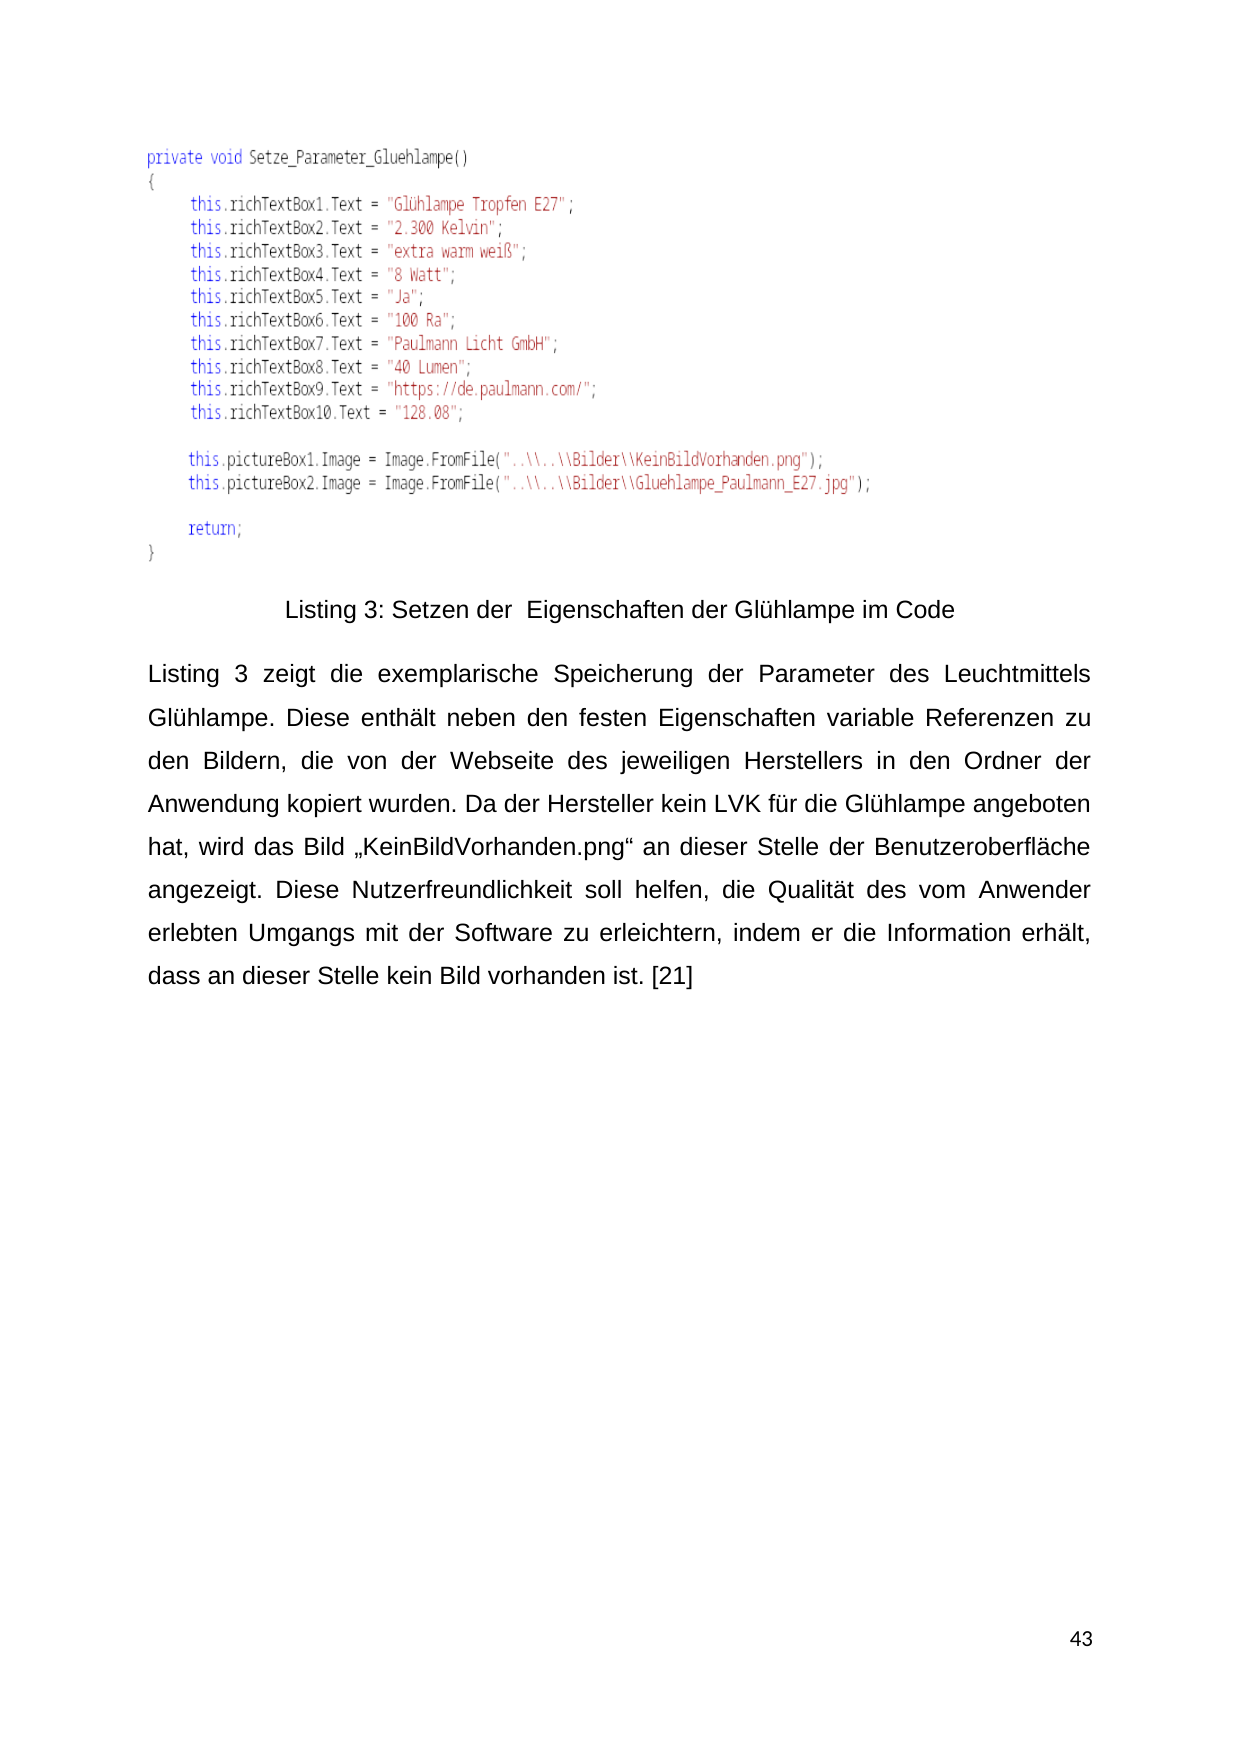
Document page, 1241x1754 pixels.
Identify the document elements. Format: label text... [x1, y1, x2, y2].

text Listing 3: Setzen der Eigenschaften der Glühlampe im Code [148, 595, 1093, 624]
text Listing 3 zeigt die exemplarische Speicherung der Parameter des Leuchtmittels Glühlampe. Diese enthält neben den festen Eigenschaften variable Referenzen zu den Bildern, die von der Webseite des jeweiligen Herstellers in den Ordner der Anwendung kopiert wurden. Da der Hersteller kein LVK für die Glühlampe angeboten hat, wird das Bild „KeinBildVorhanden.png“ an dieser Stelle der Benutzeroberfläche angezeigt. Diese Nutzerfreundlichkeit soll helfen, die Qualität des vom Anwender erlebten Umgangs mit der Software zu erleichtern, indem er die Information erhält, dass an dieser Stelle kein Bild vorhanden ist. [21] [148, 659, 1093, 990]
